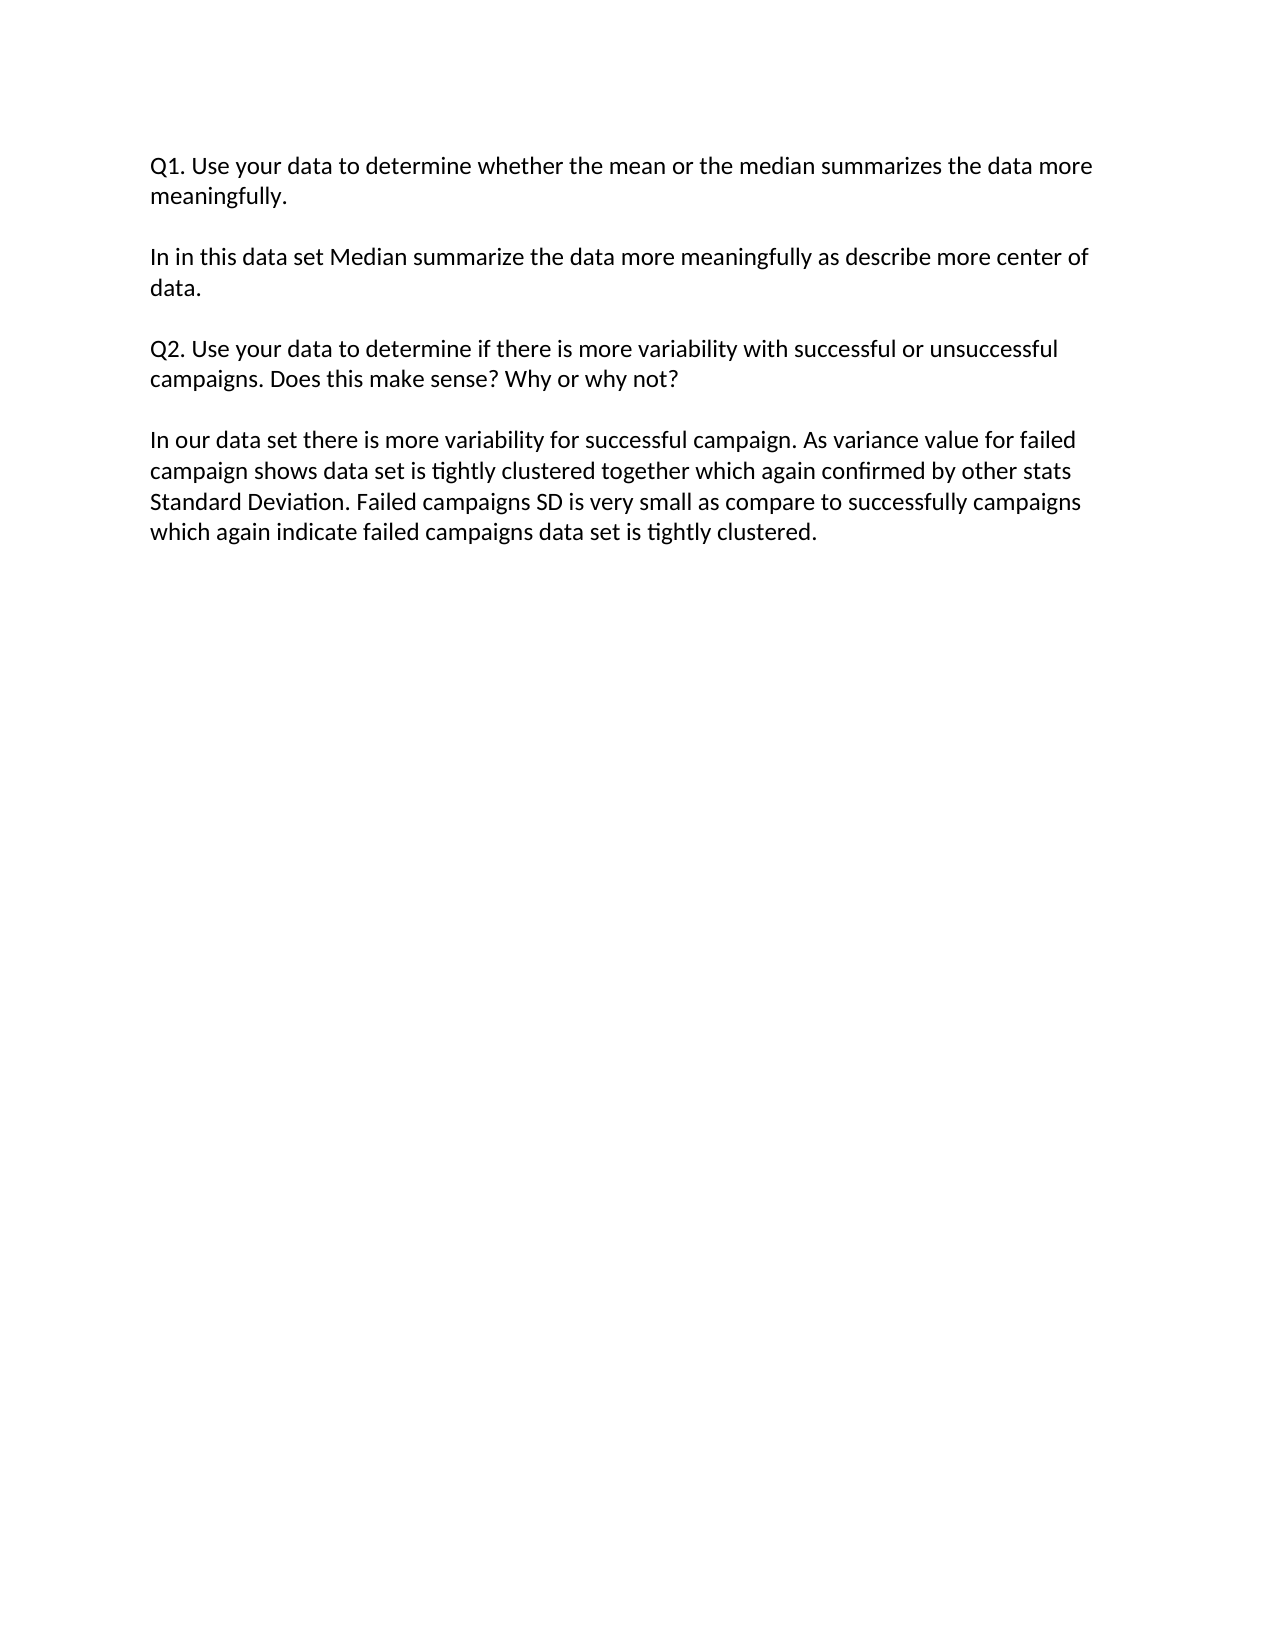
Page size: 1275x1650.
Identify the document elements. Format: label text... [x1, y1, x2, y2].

text Q1. Use your data to determine whether the mean or the median summarizes the data more meaningfully. [150, 150, 1125, 211]
text In our data set there is more variability for successful campaign. As variance value for failed campaign shows data set is tightly clustered together which again confirmed by other stats Standard Deviation. Failed campaigns SD is very small as compare to successfully campaigns which again indicate failed campaigns data set is tightly clustered. [150, 425, 1125, 547]
text Q2. Use your data to determine if there is more variability with successful or unsuccessful campaigns. Does this make sense? Why or why not? [150, 333, 1125, 394]
text In in this data set Median summarize the data more meaningfully as describe more center of data. [150, 242, 1125, 303]
